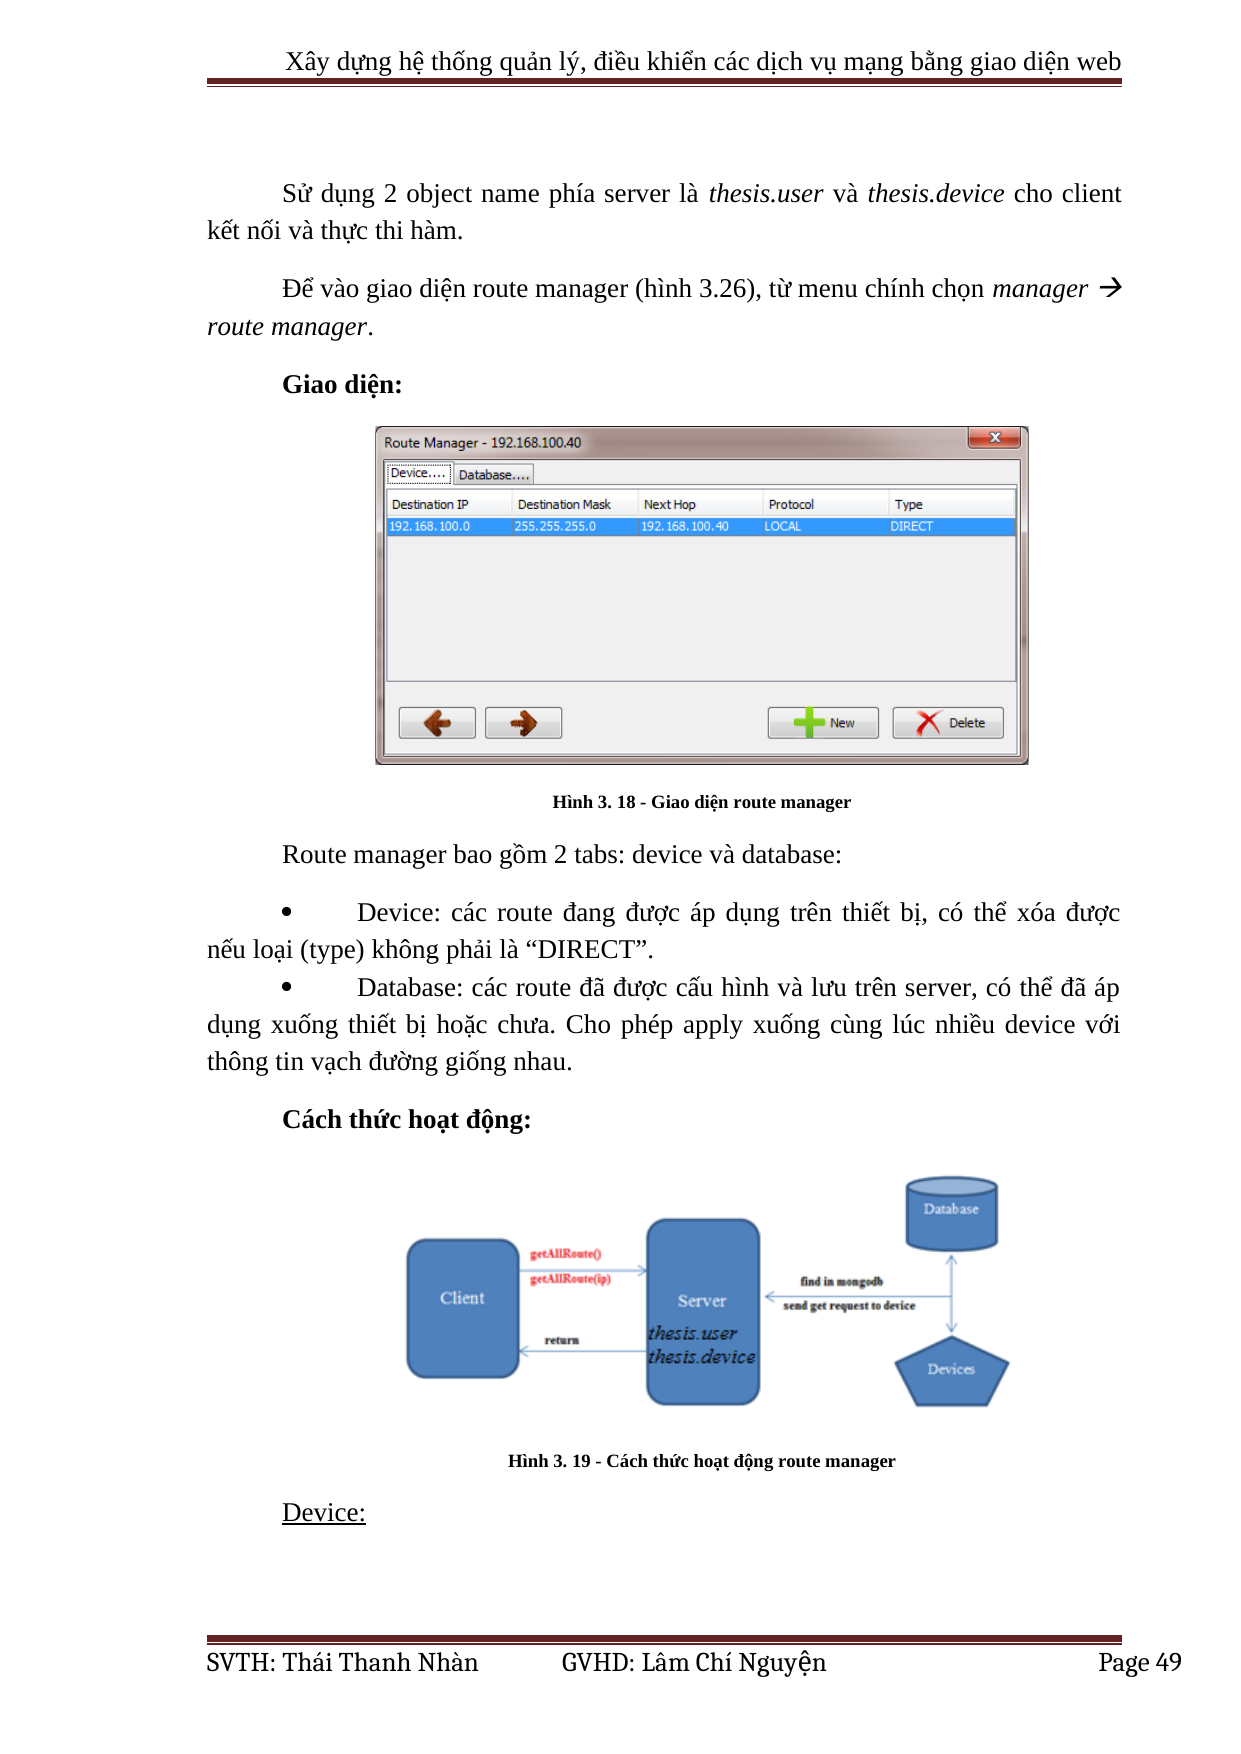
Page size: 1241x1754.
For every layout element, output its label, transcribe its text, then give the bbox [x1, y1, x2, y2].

picture [379, 1161, 1025, 1423]
text Route manager bao gồm 2 tabs: device và database: [207, 838, 1122, 869]
text Giao diện: [207, 368, 1122, 399]
list Database: các route đã được cấu hình và lưu trên server, có thể đã áp dụng xuống thiết bị hoặc chưa. Cho phép apply xuống cùng lúc nhiều device với thông tin vạch đường giống nhau. [207, 971, 1122, 1076]
text Cách thức hoạt động: [207, 1103, 1122, 1134]
text Device: [207, 1496, 1122, 1527]
text Để vào giao diện route manager (hình 3.26), từ menu chính chọn manager route manager. [207, 273, 1122, 341]
picture [375, 426, 1029, 765]
text Sử dụng 2 object name phía server là thesis.user và thesis.device cho client kết nối và thực thi hàm. [207, 177, 1122, 246]
list Device: các route đang được áp dụng trên thiết bị, có thể xóa được nếu loại (type) không phải là “DIRECT”. [207, 896, 1122, 964]
